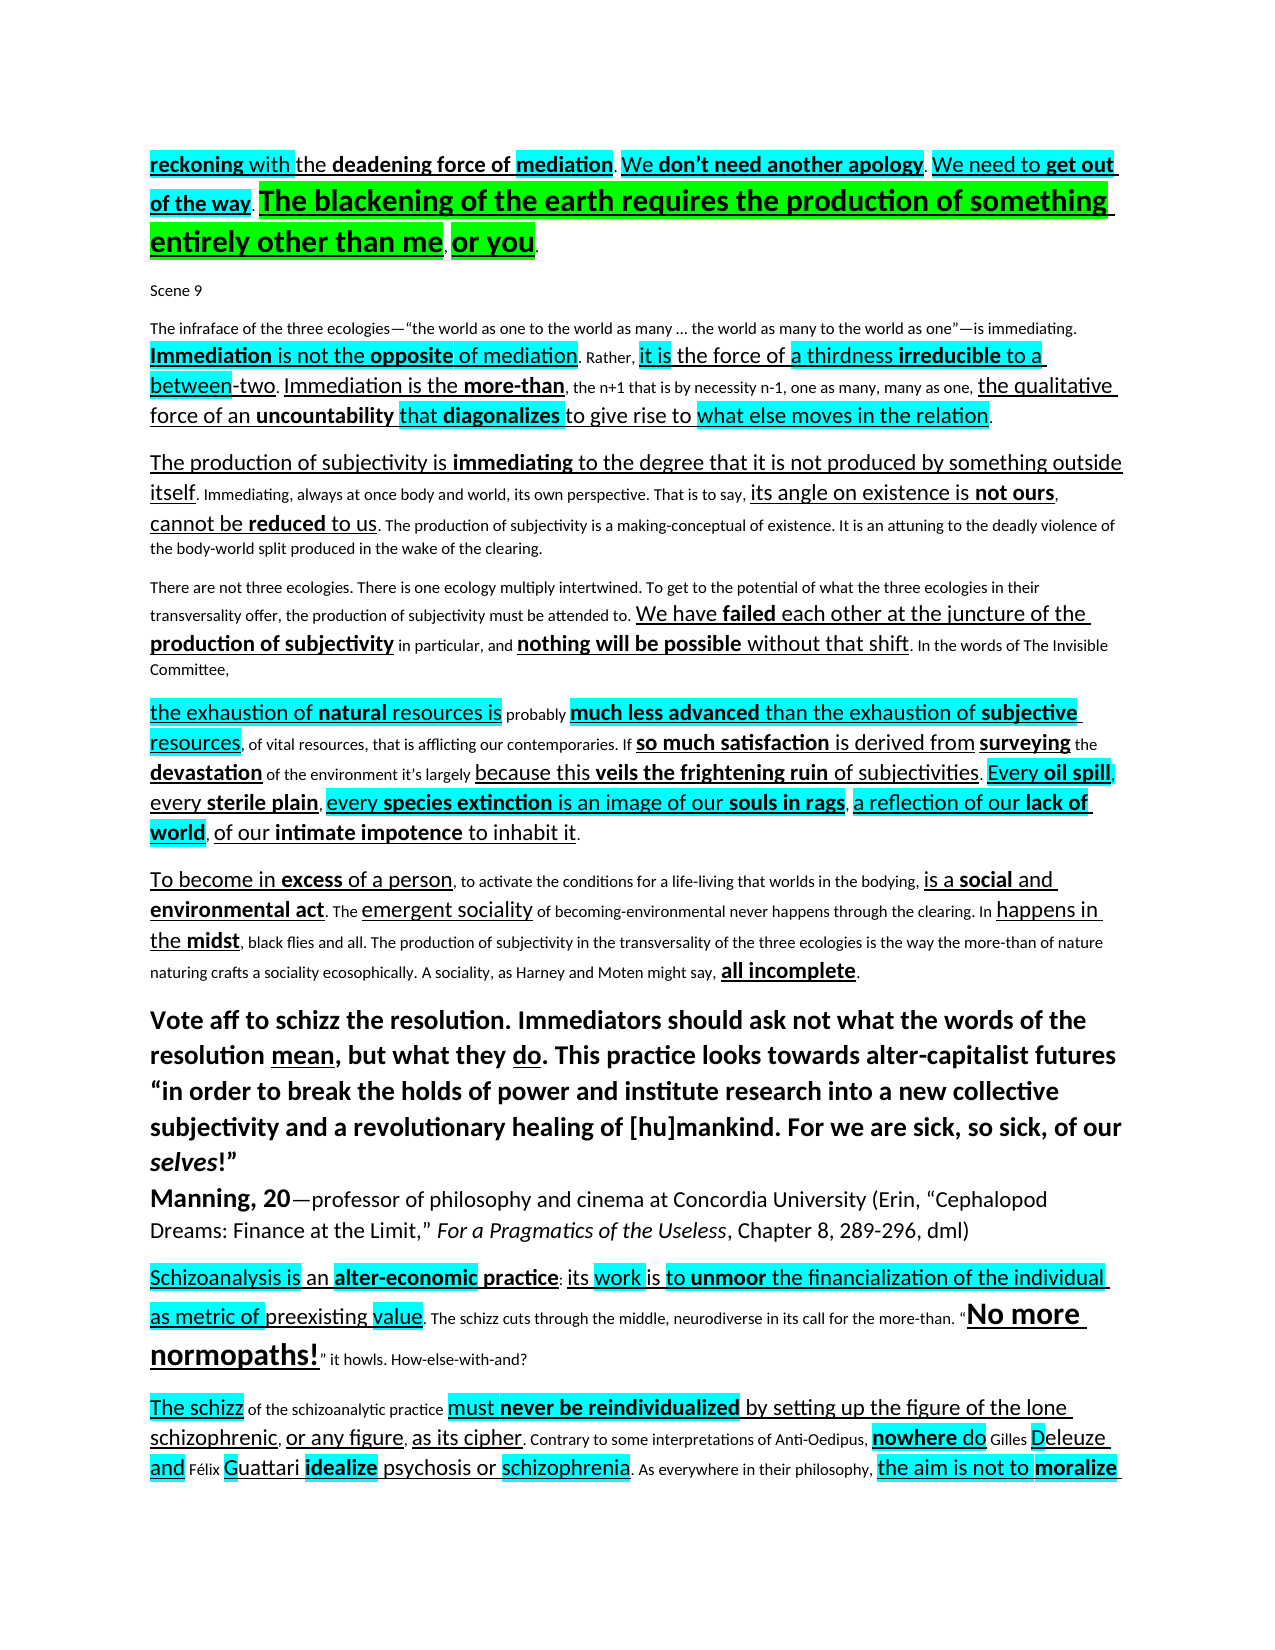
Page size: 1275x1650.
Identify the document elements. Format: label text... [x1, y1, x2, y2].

text To become in excess of a person, to activate the conditions for a life-living that worlds in the bodying, is a social and environmental act. The emergent sociality of becoming-environmental never happens through the clearing. In happens in the midst, black flies and all. The production of subjectivity in the transversality of the three ecologies is the way the more-than of nature naturing crafts a sociality ecosophically. A sociality, as Harney and Moten might say, all incomplete. [150, 865, 1125, 984]
text The production of subjectivity is immediating to the degree that it is not produced by something outside itself. Immediating, always at once body and world, its own perspective. That is to say, its angle on existence is not ours, cannot be reduced to us. The production of subjectivity is a making-conceptual of existence. It is an attuning to the deadly violence of the body-world split produced in the wake of the clearing. [150, 448, 1125, 559]
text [150, 1393, 1125, 1482]
text Scene 9 [150, 280, 1125, 300]
text the exhaustion of natural resources is probably much less advanced than the exhaustion of subjective resources, of vital resources, that is afflicting our contemporaries. If so much satisfaction is derived from surveying the devastation of the environment it’s largely because this veils the frightening ruin of subjectivities. Every oil spill, every sterile plain, every species extinction is an image of our souls in rags, a reflection of our lack of world, of our intimate impotence to inhabit it. [150, 698, 1125, 847]
text Manning, 20—professor of philosophy and cinema at Concordia University (Erin, “Cephalopod Dreams: Finance at the Limit,” For a Pragmatics of the Useless, Chapter 8, 289-296, dml) [150, 1181, 1125, 1244]
subtitle Vote aff to schizz the resolution. Immediators should ask not what the words of the resolution mean, but what they do. This practice looks towards alter-capitalist futures “in order to break the holds of power and institute research into a new collective subjectivity and a revolutionary healing of [hu]mankind. For we are sick, so sick, of our selves!” [150, 1003, 1125, 1178]
text Schizoanalysis is an alter-economic practice: its work is to unmoor the financialization of the individual as metric of preexisting value. The schizz cuts through the middle, neurodiverse in its call for the more-than. “No more normopaths!” it howls. How-else-with-and? [150, 1263, 1125, 1373]
text The infraface of the three ecologies—“the world as one to the world as many … the world as many to the world as one”—is immediating. Immediation is not the opposite of mediation. Rather, it is the force of a thirdness irreducible to a between-two. Immediation is the more-than, the n+1 that is by necessity n-1, one as many, many as one, the qualitative force of an uncountability that diagonalizes to give rise to what else moves in the relation. [150, 318, 1125, 429]
text There are not three ecologies. There is one ecology multiply intertwined. To get to the potential of what the three ecologies in their transversality offer, the production of subjectivity must be attended to. We have failed each other at the juncture of the production of subjectivity in particular, and nothing will be possible without that shift. In the words of The Invisible Committee, [150, 577, 1125, 679]
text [150, 150, 1125, 260]
